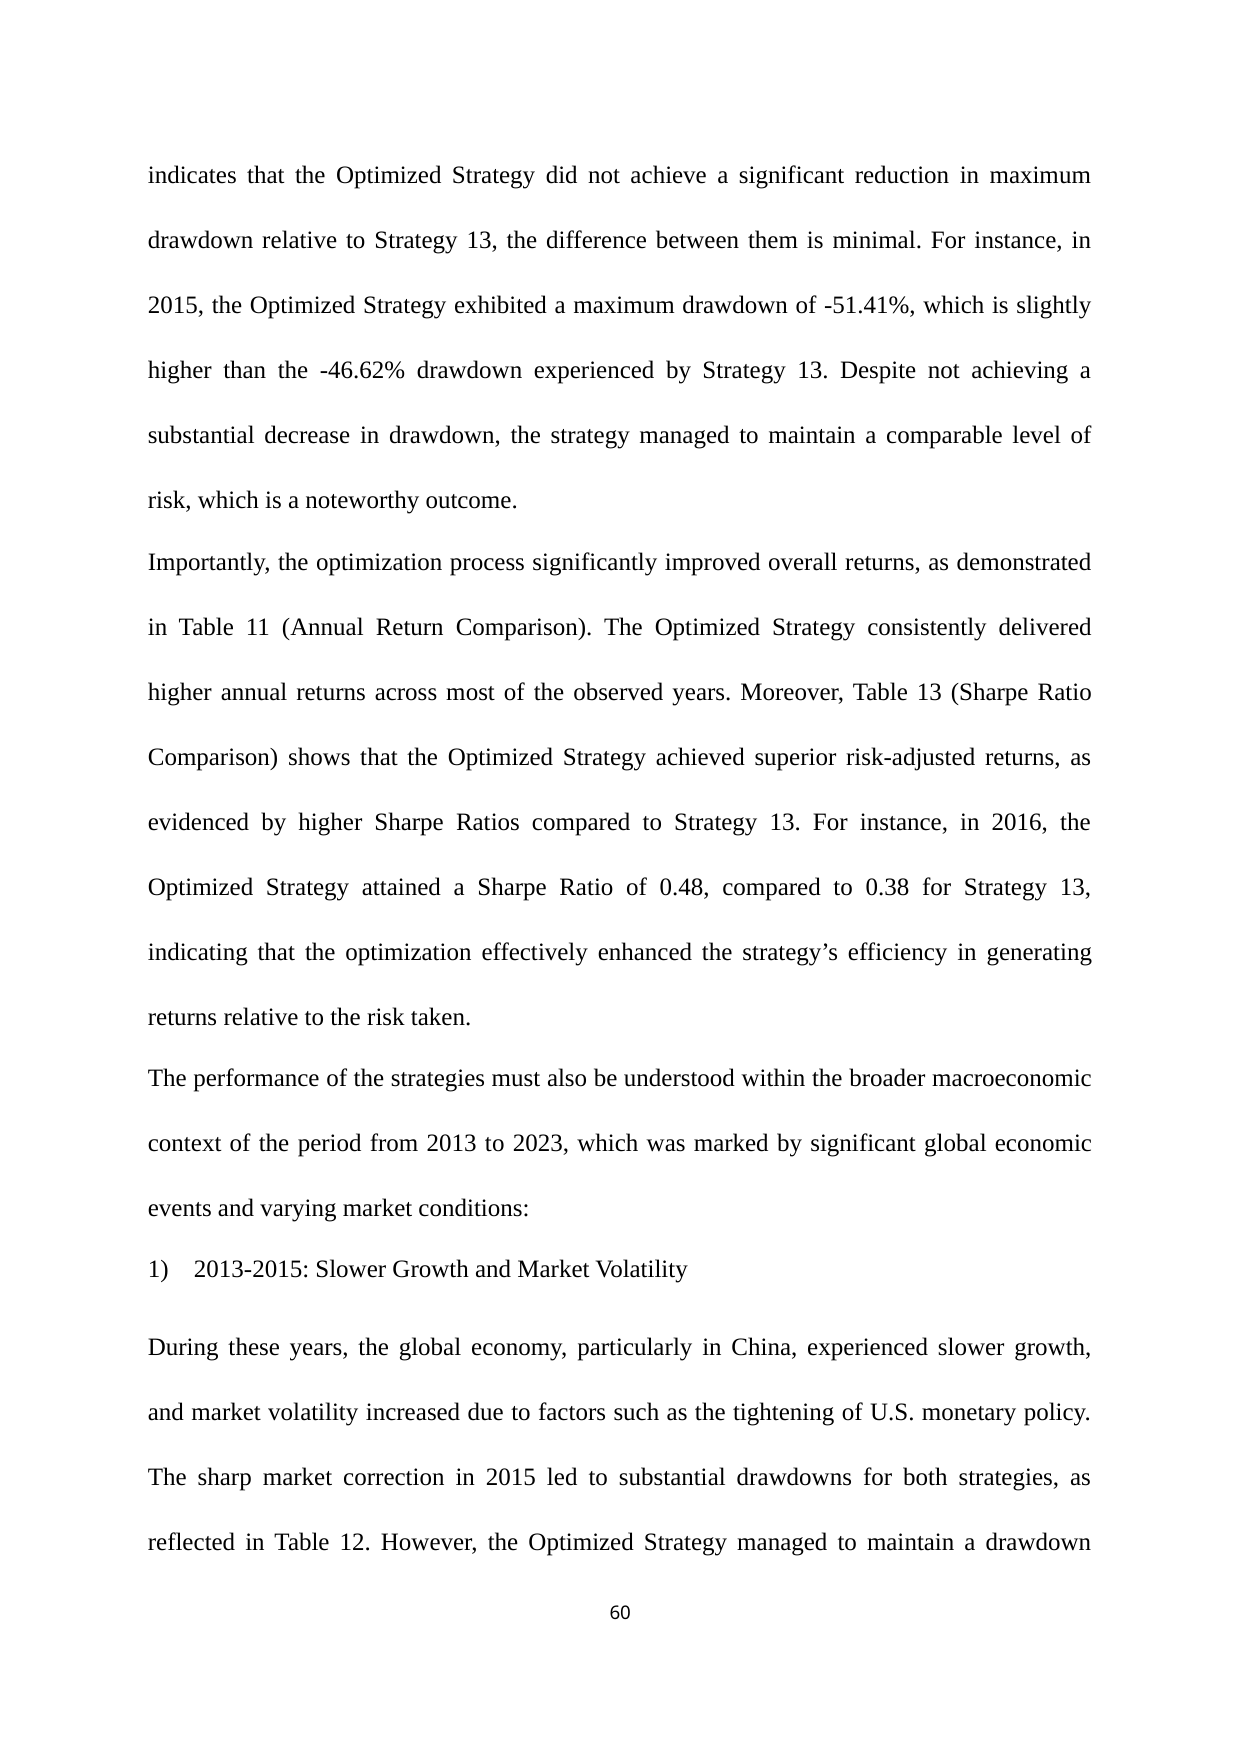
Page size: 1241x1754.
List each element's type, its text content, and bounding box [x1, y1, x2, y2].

text Importantly, the optimization process significantly improved overall returns, as demonstrated in Table 11 (Annual Return Comparison). The Optimized Strategy consistently delivered higher annual returns across most of the observed years. Moreover, Table 13 (Sharpe Ratio Comparison) shows that the Optimized Strategy achieved superior risk-adjusted returns, as evidenced by higher Sharpe Ratios compared to Strategy 13. For instance, in 2016, the Optimized Strategy attained a Sharpe Ratio of 0.48, compared to 0.38 for Strategy 13, indicating that the optimization effectively enhanced the strategy’s efficiency in generating returns relative to the risk taken. [148, 545, 1092, 1032]
text The performance of the strategies must also be understood within the broader macroeconomic context of the period from 2013 to 2023, which was marked by significant global economic events and varying market conditions: [148, 1061, 1092, 1224]
list 2013-2015: Slower Growth and Market Volatility [148, 1252, 1092, 1285]
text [148, 159, 1092, 516]
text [148, 1330, 1092, 1558]
